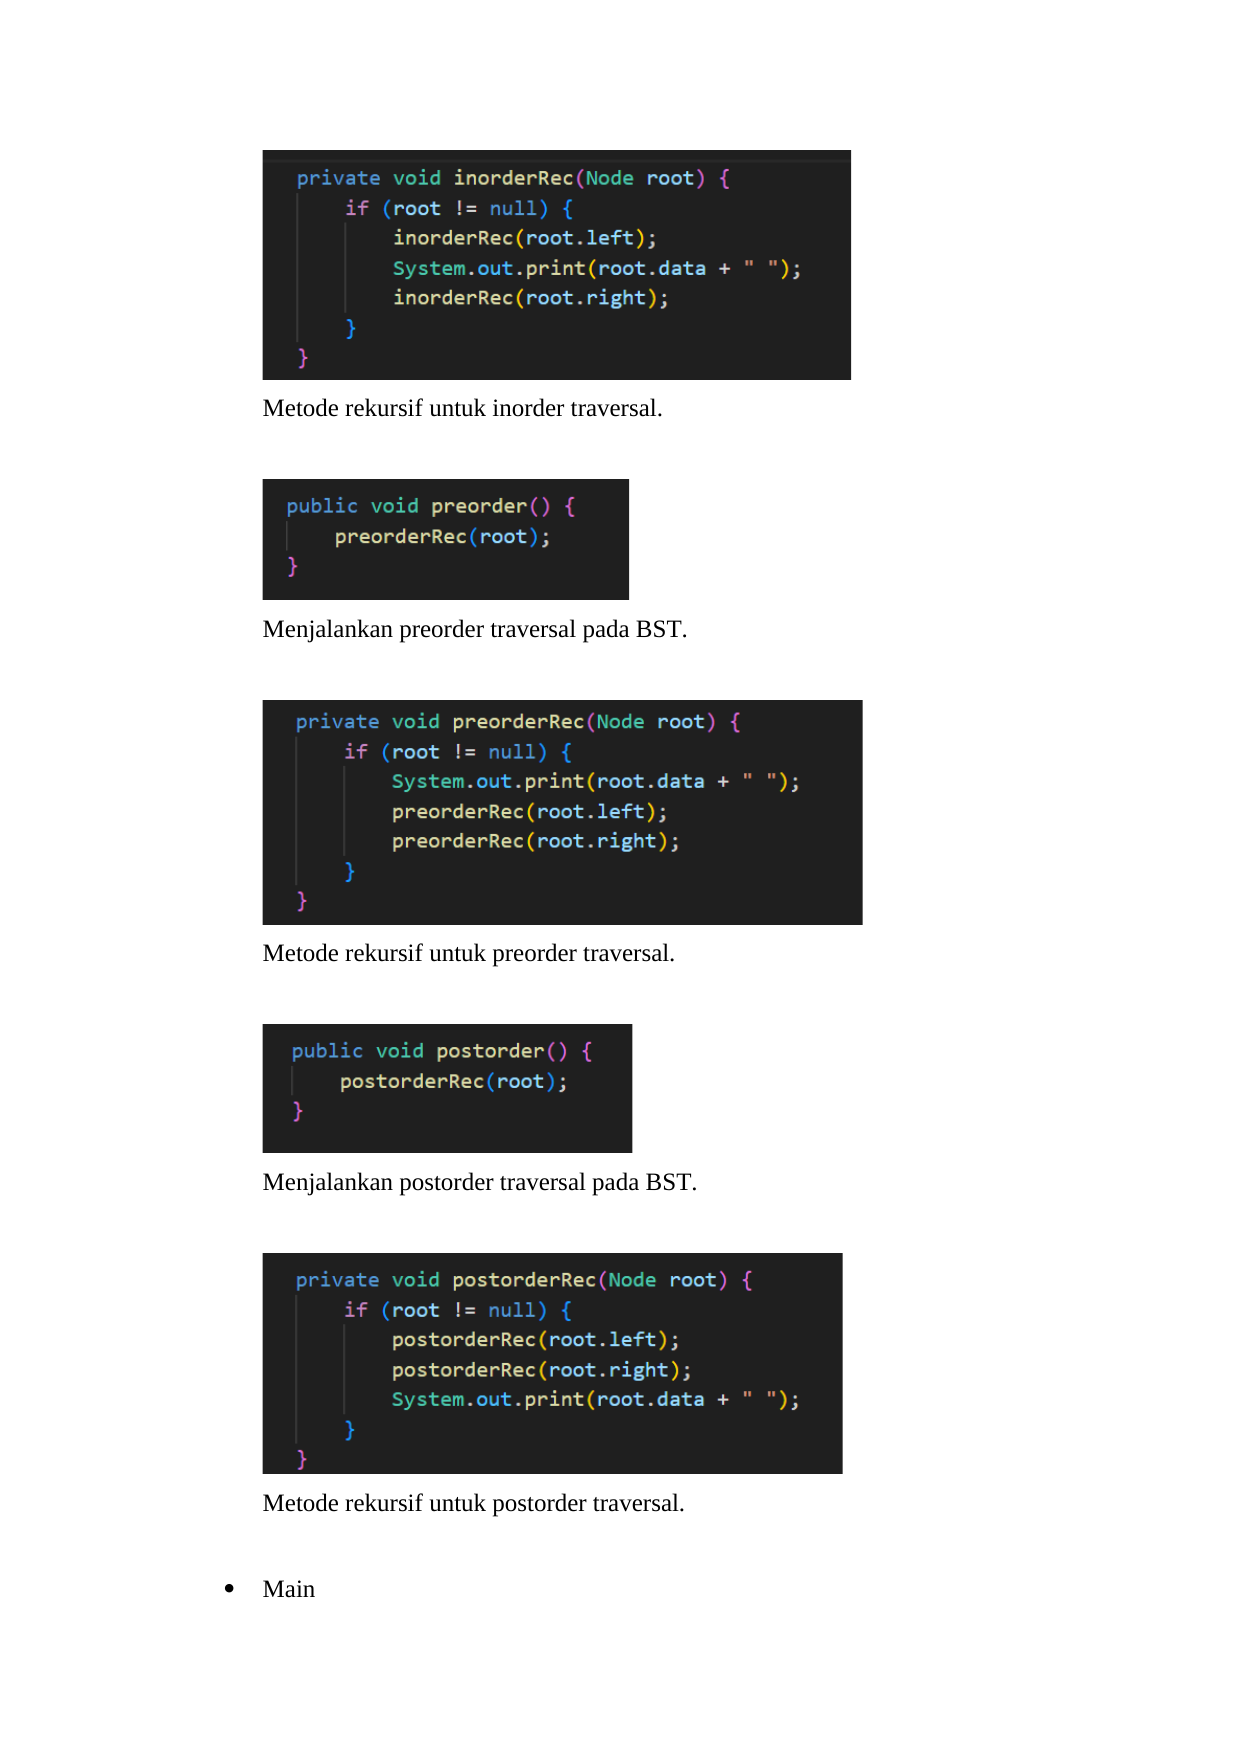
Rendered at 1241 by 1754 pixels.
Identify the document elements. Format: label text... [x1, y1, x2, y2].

picture [262, 700, 863, 925]
picture [262, 1253, 843, 1474]
picture [262, 479, 630, 600]
picture [262, 150, 852, 380]
picture [262, 1024, 633, 1153]
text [262, 150, 1090, 1559]
list Main [225, 1574, 1090, 1603]
